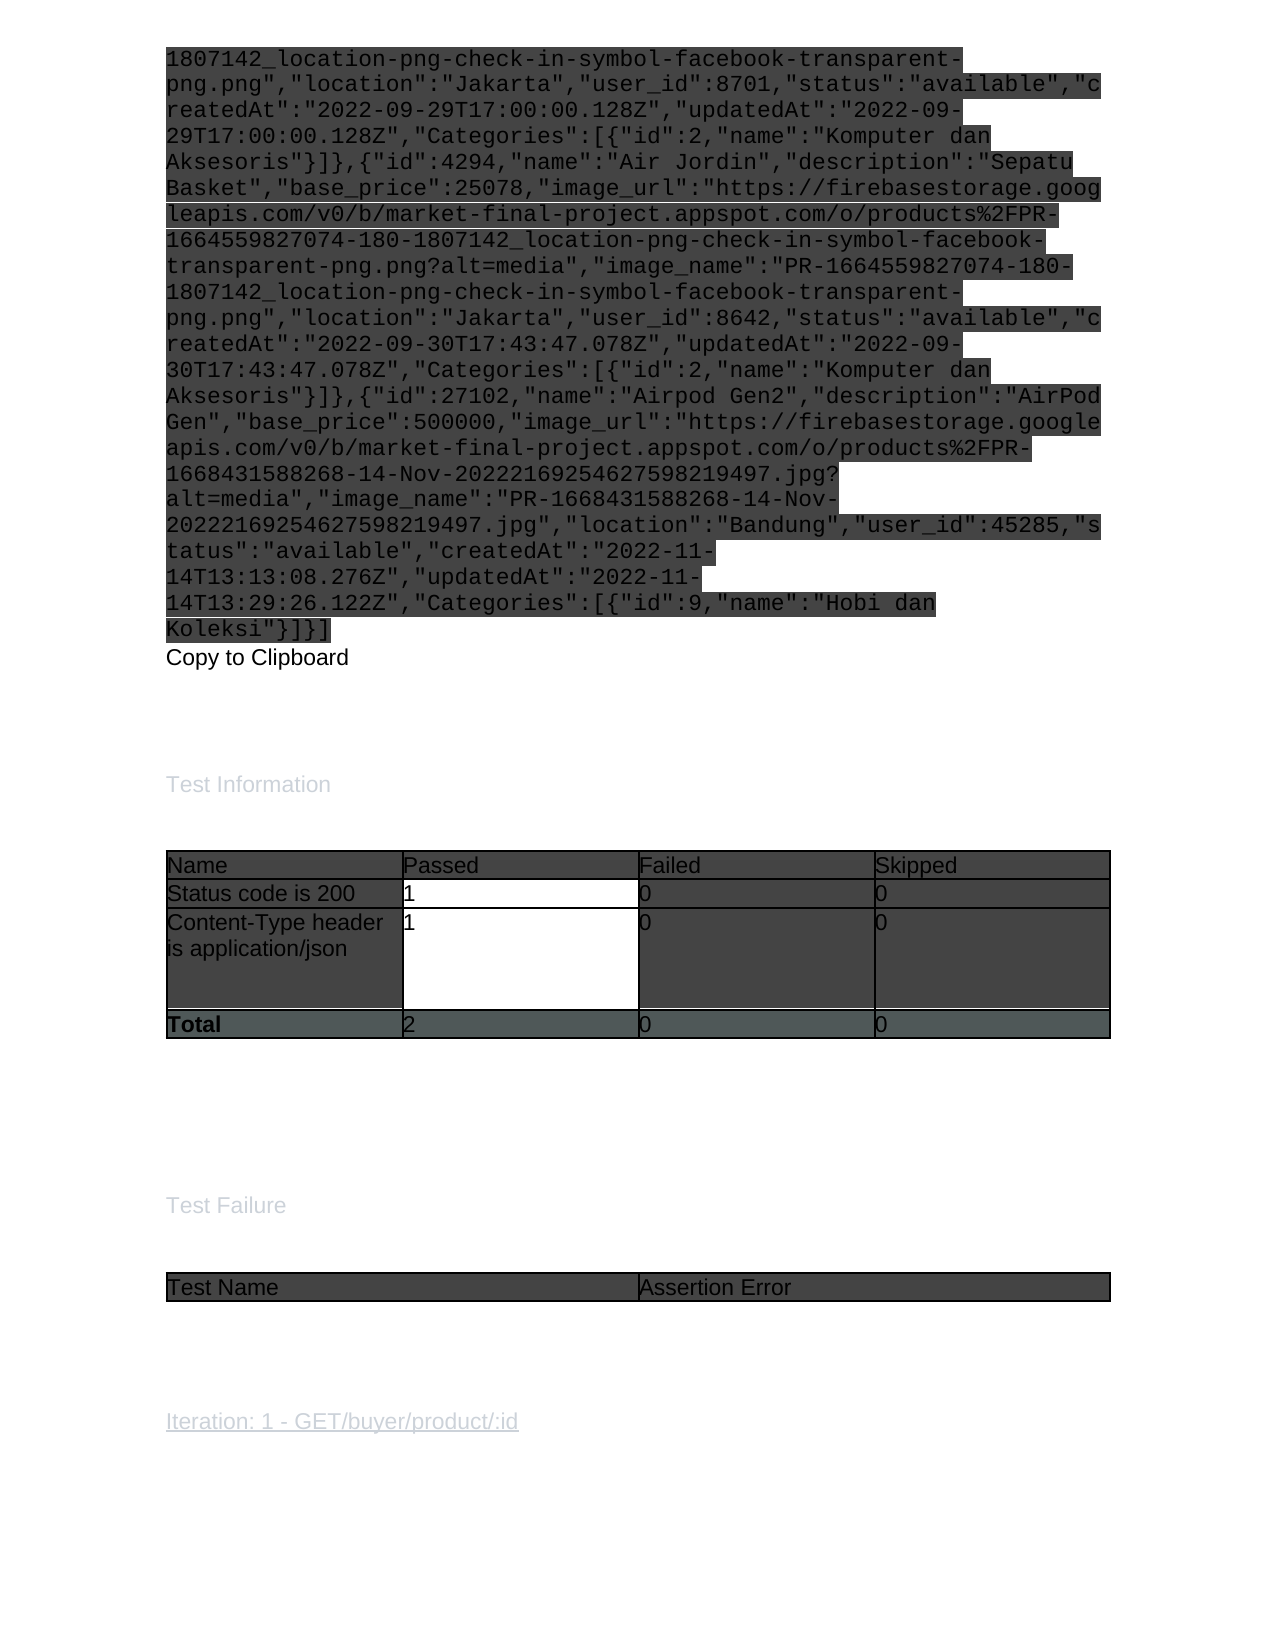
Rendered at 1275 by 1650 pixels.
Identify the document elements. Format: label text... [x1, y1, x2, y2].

table_cell Total [168, 1011, 402, 1037]
text Copy to Clipboard [166, 643, 1109, 670]
table_header Failed [640, 852, 874, 878]
table_cell 0 [876, 1011, 1109, 1037]
table_header Skipped [876, 852, 1109, 878]
text Test Information [166, 771, 1109, 797]
table_header Name [168, 852, 402, 878]
table_cell 0 [640, 1011, 874, 1037]
table_header Test Name [168, 1274, 638, 1300]
text Test Failure [166, 1192, 1109, 1219]
table_cell 1 [404, 880, 638, 907]
table_cell 0 [876, 909, 1109, 1008]
table_cell 0 [876, 880, 1109, 907]
text Iteration: 1 - GET/buyer/product/:id [166, 1408, 1109, 1434]
table_cell 2 [404, 1011, 638, 1037]
table_header Passed [404, 852, 638, 878]
table_cell 0 [640, 909, 874, 1008]
table_cell 1 [404, 909, 638, 1008]
table_cell 0 [640, 880, 874, 907]
table_cell Content-Type header is application/json [168, 909, 402, 1008]
table_header Assertion Error [640, 1274, 1109, 1300]
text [166, 47, 1109, 643]
table_cell Status code is 200 [168, 880, 402, 907]
